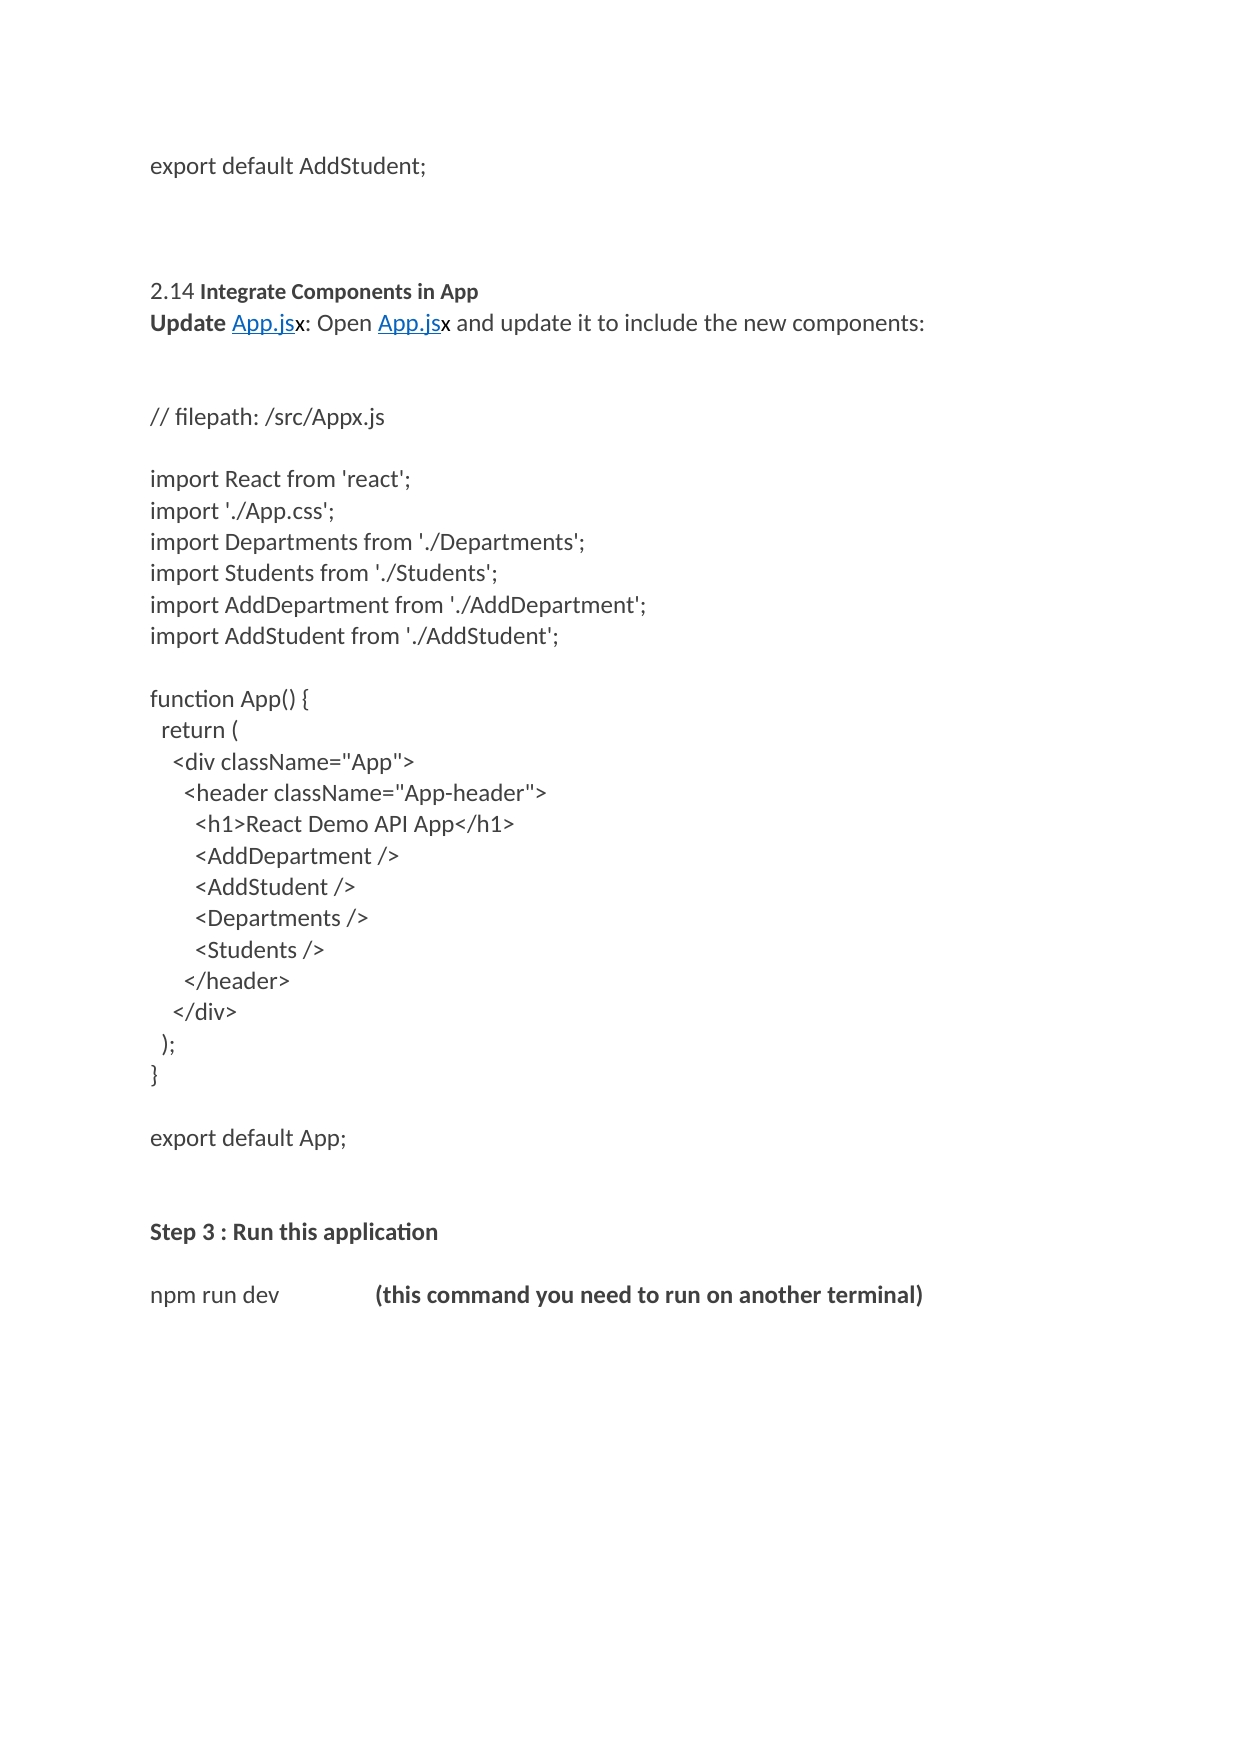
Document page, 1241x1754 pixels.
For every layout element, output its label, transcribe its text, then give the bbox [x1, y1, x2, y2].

text function App() { [150, 683, 1090, 713]
text </header> [150, 965, 1090, 996]
text 2.14 Integrate Components in App [150, 275, 1090, 306]
text npm run dev (this command you need to run on another terminal) [150, 1279, 1090, 1309]
text // filepath: /src/Appx.js [150, 401, 1090, 431]
text import Students from './Students'; [150, 558, 1090, 588]
text import Departments from './Departments'; [150, 526, 1090, 557]
text import './App.css'; [150, 495, 1090, 525]
text import AddStudent from './AddStudent'; [150, 620, 1090, 651]
text <Students /> [150, 934, 1090, 964]
text <Departments /> [150, 902, 1090, 933]
text Step 3 : Run this application [150, 1216, 1090, 1247]
text <AddStudent /> [150, 871, 1090, 902]
text import AddDepartment from './AddDepartment'; [150, 589, 1090, 619]
text </div> [150, 997, 1090, 1027]
text ); [150, 1028, 1090, 1058]
text <h1>React Demo API App</h1> [150, 808, 1090, 839]
text export default App; [150, 1122, 1090, 1152]
text <div className="App"> [150, 746, 1090, 776]
text import React from 'react'; [150, 463, 1090, 494]
text export default AddStudent; [150, 150, 1090, 181]
text } [150, 1059, 1090, 1090]
text Update App.jsx: Open App.jsx and update it to include the new components: [150, 307, 1090, 337]
text <header className="App-header"> [150, 777, 1090, 808]
text <AddDepartment /> [150, 840, 1090, 870]
text return ( [150, 714, 1090, 745]
